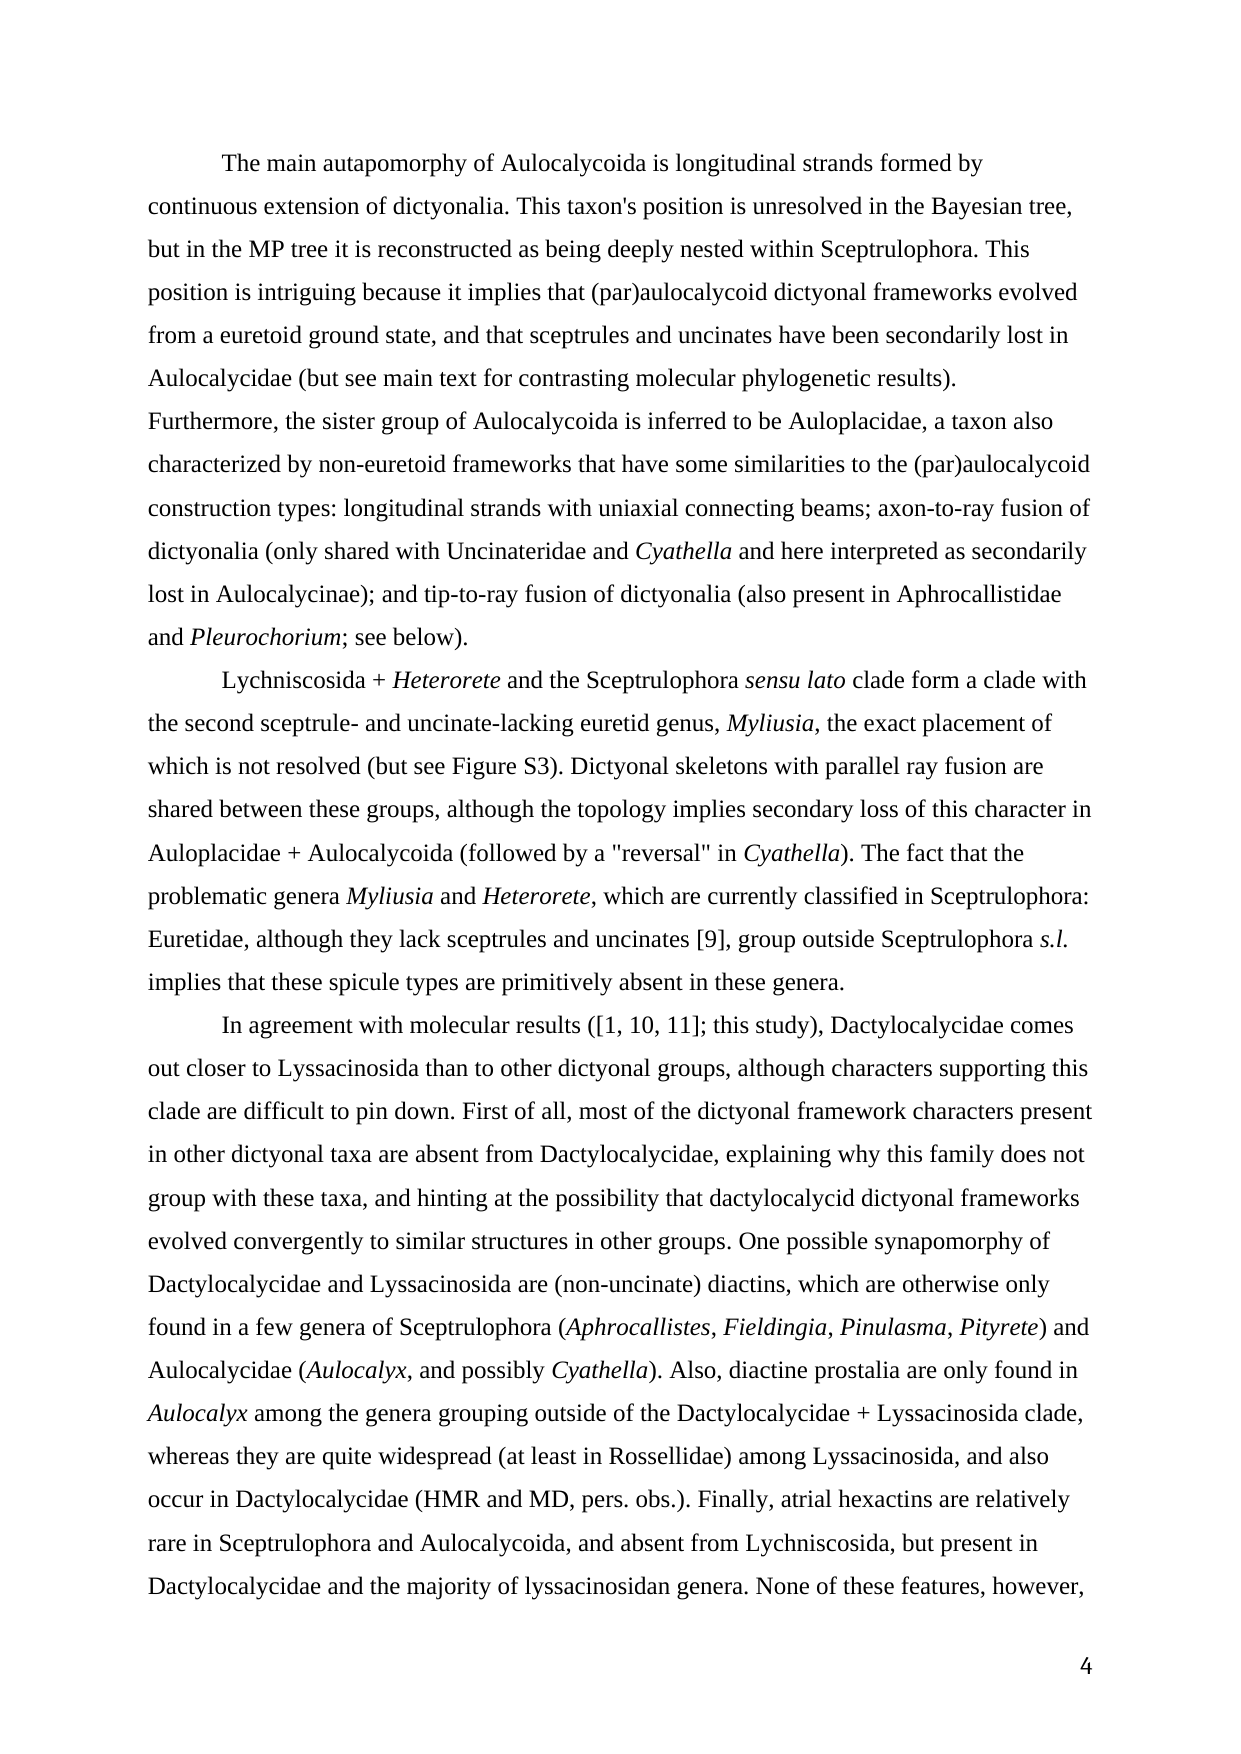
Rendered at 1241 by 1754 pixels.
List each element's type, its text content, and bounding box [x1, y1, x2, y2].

text Lychniscosida + Heterorete and the Sceptrulophora sensu lato clade form a clade with the second sceptrule- and uncinate-lacking euretid genus, Myliusia, the exact placement of which is not resolved (but see Figure S3). Dictyonal skeletons with parallel ray fusion are shared between these groups, although the topology implies secondary loss of this character in Auloplacidae + Aulocalycoida (followed by a "reversal" in Cyathella). The fact that the problematic genera Myliusia and Heterorete, which are currently classified in Sceptrulophora: Euretidae, although they lack sceptrules and uncinates [9], group outside Sceptrulophora s.l. implies that these spicule types are primitively absent in these genera. [148, 665, 1093, 996]
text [148, 1010, 1093, 1599]
text The main autapomorphy of Aulocalycoida is longitudinal strands formed by continuous extension of dictyonalia. This taxon's position is unresolved in the Bayesian tree, but in the MP tree it is reconstructed as being deeply nested within Sceptrulophora. This position is intriguing because it implies that (par)aulocalycoid dictyonal frameworks evolved from a euretoid ground state, and that sceptrules and uncinates have been secondarily lost in Aulocalycidae (but see main text for contrasting molecular phylogenetic results). Furthermore, the sister group of Aulocalycoida is inferred to be Auloplacidae, a taxon also characterized by non-euretoid frameworks that have some similarities to the (par)aulocalycoid construction types: longitudinal strands with uniaxial connecting beams; axon-to-ray fusion of dictyonalia (only shared with Uncinateridae and Cyathella and here interpreted as secondarily lost in Aulocalycinae); and tip-to-ray fusion of dictyonalia (also present in Aphrocallistidae and Pleurochorium; see below). [148, 148, 1093, 651]
